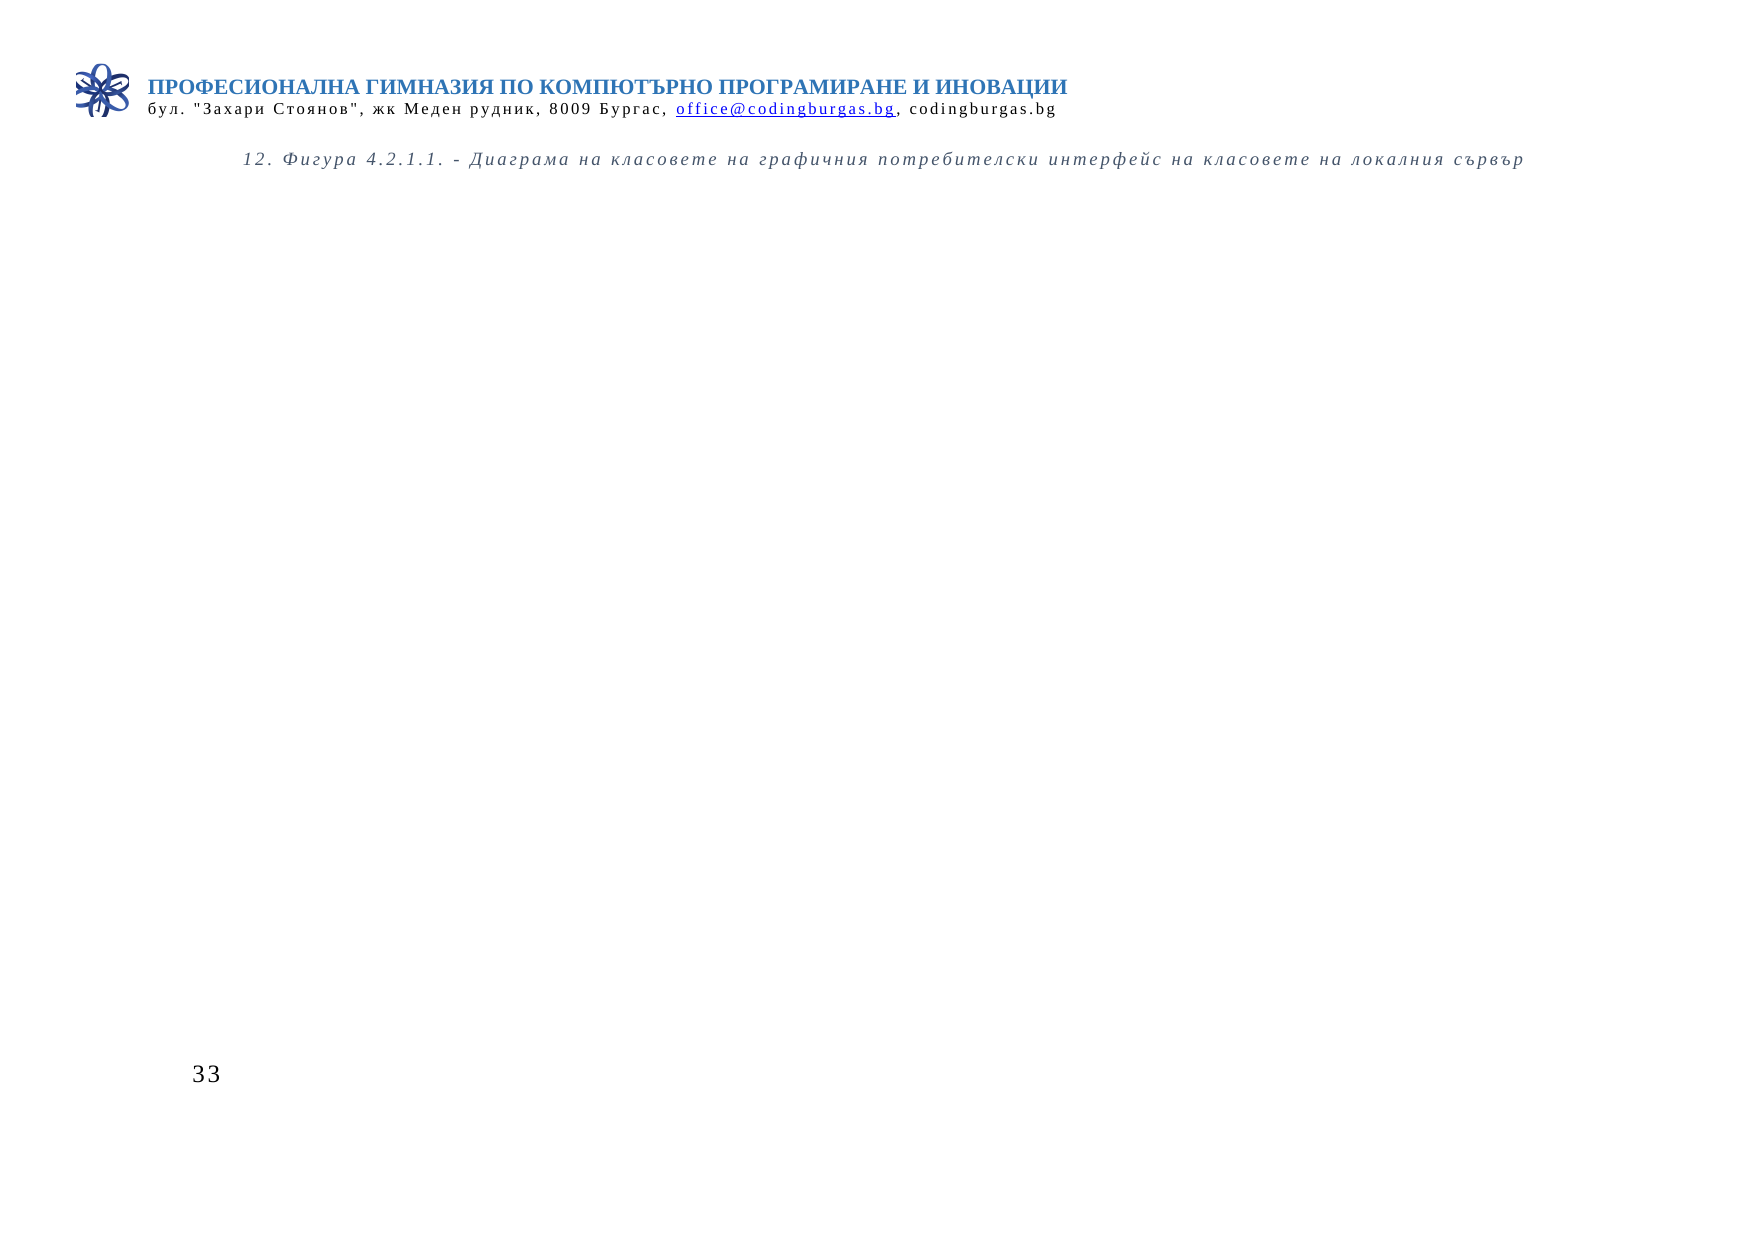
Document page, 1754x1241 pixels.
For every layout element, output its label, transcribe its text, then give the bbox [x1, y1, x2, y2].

picture [76, 63, 130, 117]
